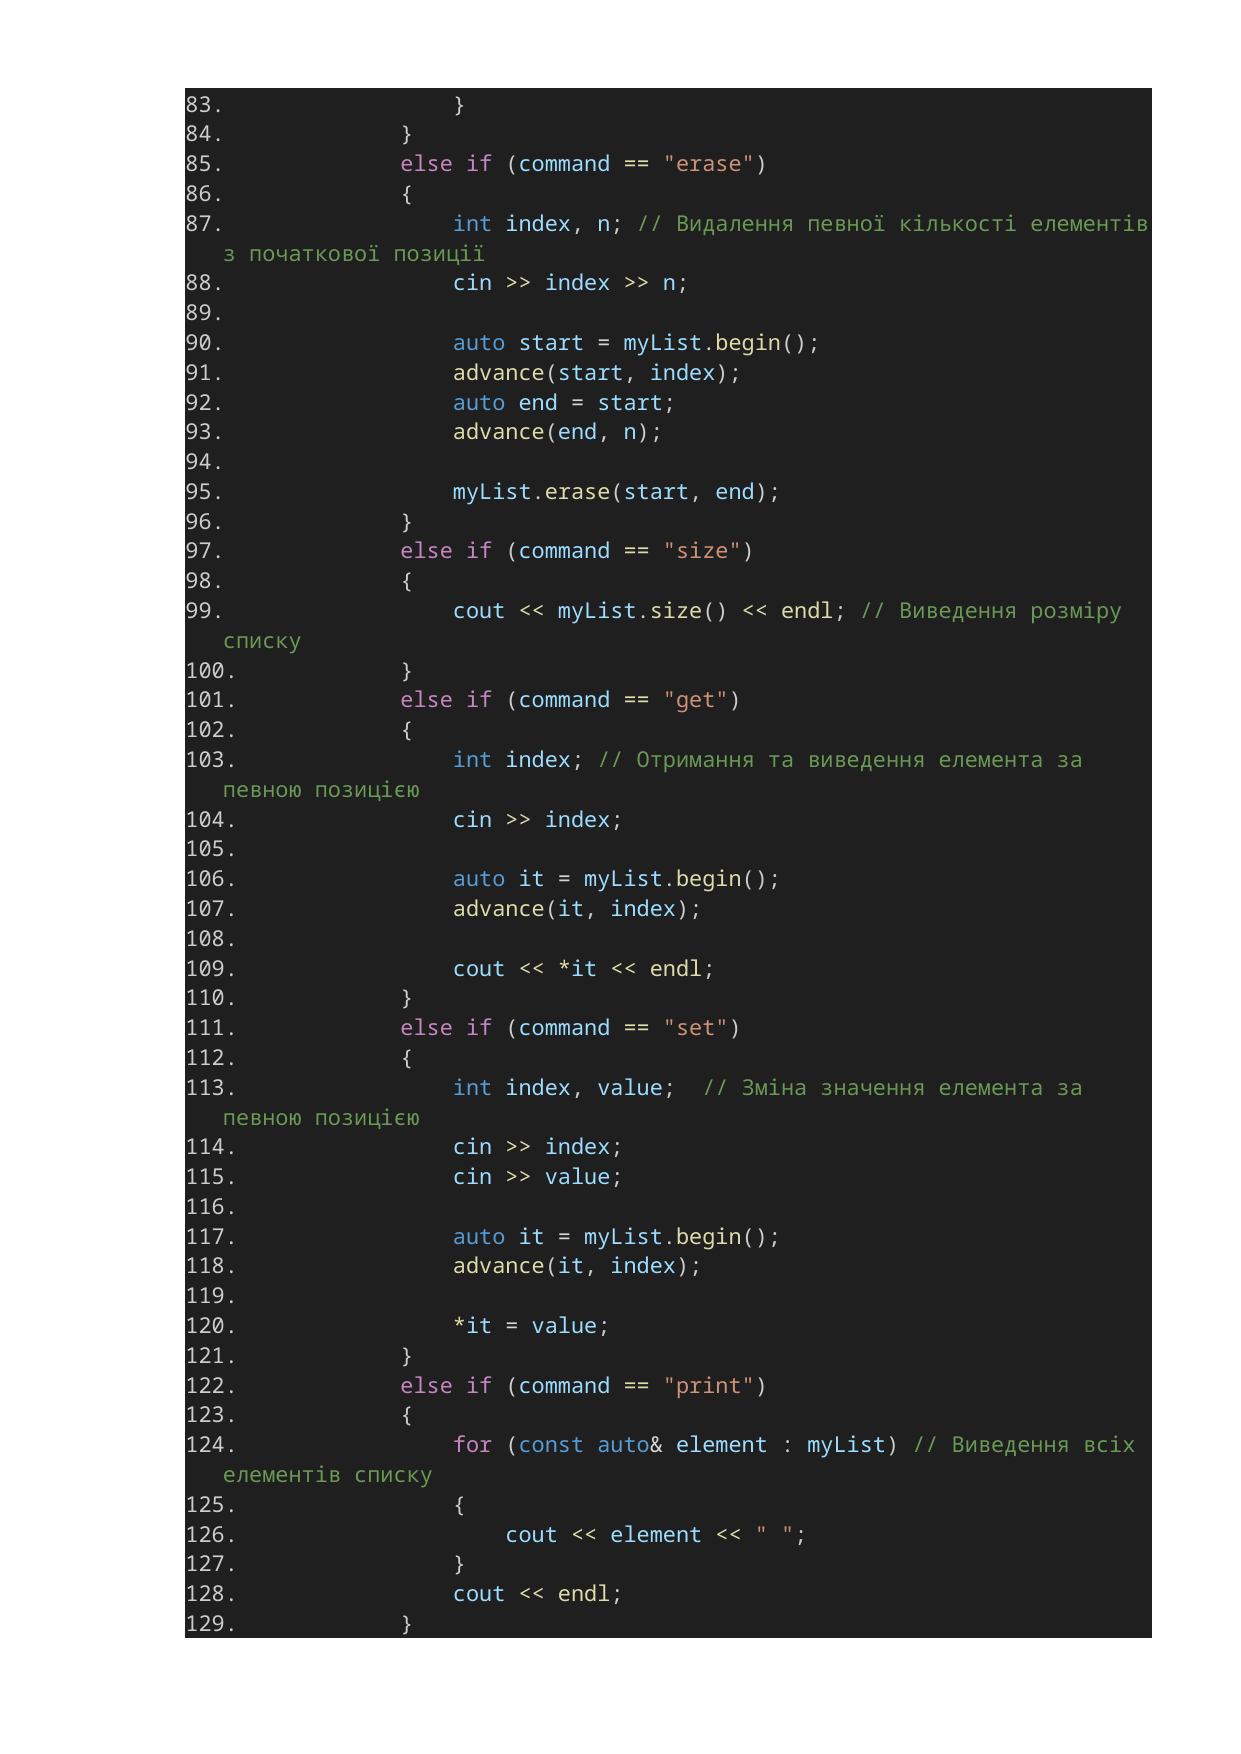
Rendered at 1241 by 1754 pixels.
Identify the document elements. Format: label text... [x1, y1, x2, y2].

list } [185, 982, 1152, 1012]
list else if (command == "get") [185, 684, 1152, 714]
list cout << endl; [185, 1578, 1152, 1608]
list auto start = myList.begin(); [185, 327, 1152, 357]
list advance(start, index); [185, 357, 1152, 386]
list int index; // Отримання та виведення елемента за певною позицією [185, 744, 1152, 803]
list else if (command == "set") [185, 1012, 1152, 1042]
list else if (command == "erase") [185, 148, 1152, 178]
list cin >> index; [185, 803, 1152, 833]
list cout << *it << endl; [185, 952, 1152, 982]
list } [185, 506, 1152, 535]
list *it = value; [185, 1310, 1152, 1340]
list } [185, 1548, 1152, 1578]
list else if (command == "print") [185, 1369, 1152, 1399]
list { [185, 1399, 1152, 1429]
list auto it = myList.begin(); [185, 1221, 1152, 1250]
list int index, n; // Видалення певної кількості елементів з початкової позиції [185, 208, 1152, 267]
list cin >> value; [185, 1161, 1152, 1191]
list } [185, 88, 1152, 118]
list cout << myList.size() << endl; // Виведення розміру списку [185, 595, 1152, 654]
list cout << element << " "; [185, 1518, 1152, 1548]
list for (const auto& element : myList) // Виведення всіх елементів списку [185, 1429, 1152, 1489]
list cin >> index >> n; [185, 267, 1152, 297]
list myList.erase(start, end); [185, 476, 1152, 506]
list { [185, 565, 1152, 595]
list } [185, 1340, 1152, 1369]
list int index, value; // Зміна значення елемента за певною позицією [185, 1072, 1152, 1131]
list } [185, 654, 1152, 684]
list advance(it, index); [185, 1250, 1152, 1280]
list advance(it, index); [185, 893, 1152, 923]
list } [185, 1608, 1152, 1638]
list advance(end, n); [185, 416, 1152, 446]
list cin >> index; [185, 1131, 1152, 1161]
list } [185, 118, 1152, 148]
list { [185, 178, 1152, 208]
list auto end = start; [185, 386, 1152, 416]
list else if (command == "size") [185, 535, 1152, 565]
list auto it = myList.begin(); [185, 863, 1152, 893]
list { [185, 714, 1152, 744]
list { [185, 1042, 1152, 1072]
list { [185, 1489, 1152, 1518]
